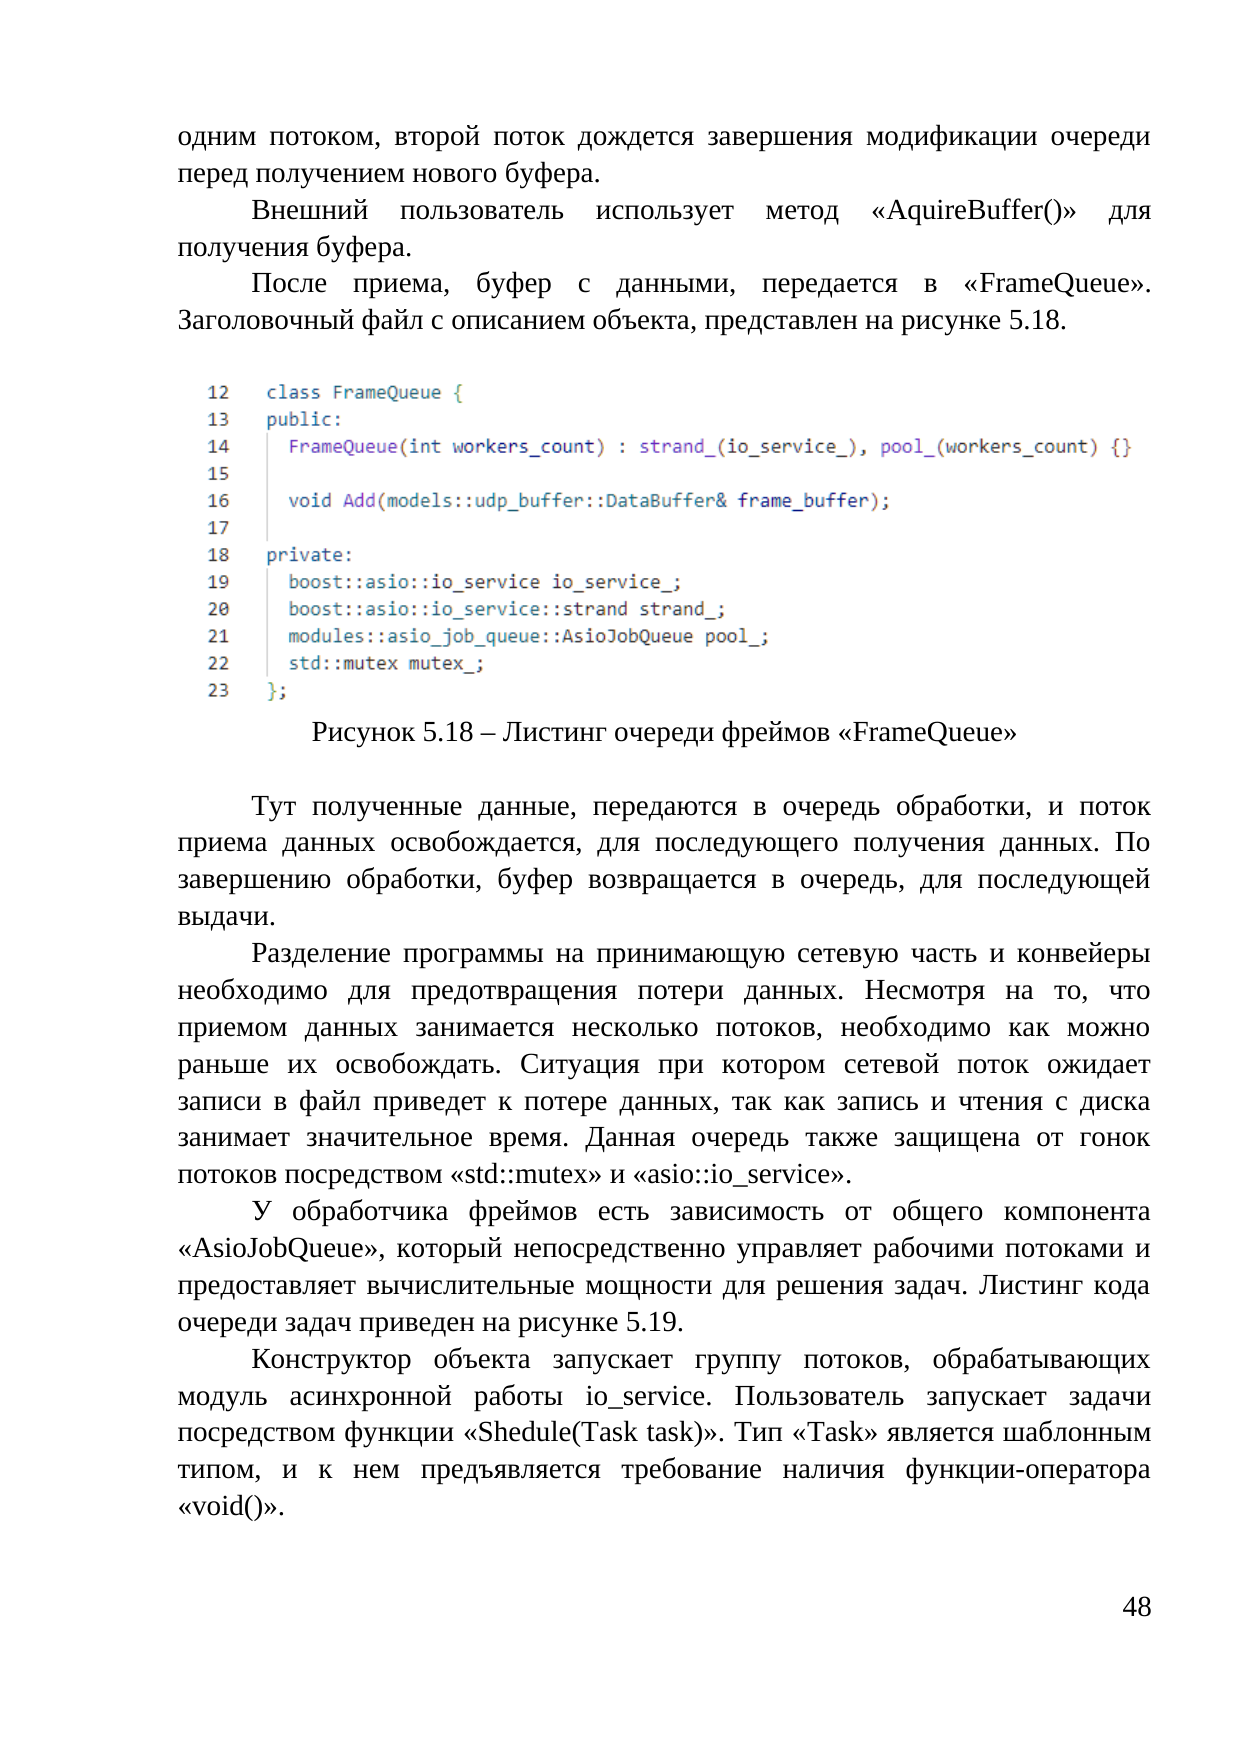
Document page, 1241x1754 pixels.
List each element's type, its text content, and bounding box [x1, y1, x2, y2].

text Тут полученные данные, передаются в очередь обработки, и поток приема данных освобождается, для последующего получения данных. По завершению обработки, буфер возвращается в очередь, для последующей выдачи. [177, 788, 1152, 932]
text Внешний пользователь использует метод «AquireBuffer()» для получения буфера. [177, 192, 1152, 262]
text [177, 118, 1152, 188]
text Рисунок 5.18 – Листинг очереди фреймов «FrameQueuе» [177, 714, 1152, 747]
text Разделение программы на принимающую сетевую часть и конвейеры необходимо для предотвращения потери данных. Несмотря на то, что приемом данных занимается несколько потоков, необходимо как можно раньше их освобождать. Ситуация при котором сетевой поток ожидает записи в файл приведет к потере данных, так как запись и чтения с диска занимает значительное время. Данная очередь также защищена от гонок потоков посредством «std::mutex» и «asio::io_service». [177, 935, 1152, 1190]
text Конструктор объекта запускает группу потоков, обрабатывающих модуль асинхронной работы io_service. Пользователь запускает задачи посредством функции «Shedule(Task task)». Тип «Task» является шаблонным типом, и к нем предъявляется требование наличия функции-оператора «void()». [177, 1341, 1152, 1522]
text У обработчика фреймов есть зависимость от общего компонента «AsioJobQueue», который непосредственно управляет рабочими потоками и предоставляет вычислительные мощности для решения задач. Листинг кода очереди задач приведен на рисунке 5.19. [177, 1193, 1152, 1337]
text После приема, буфер с данными, передается в «FrameQueue». Заголовочный файл с описанием объекта, представлен на рисунке 5.18. [177, 266, 1152, 336]
picture [177, 376, 1152, 711]
